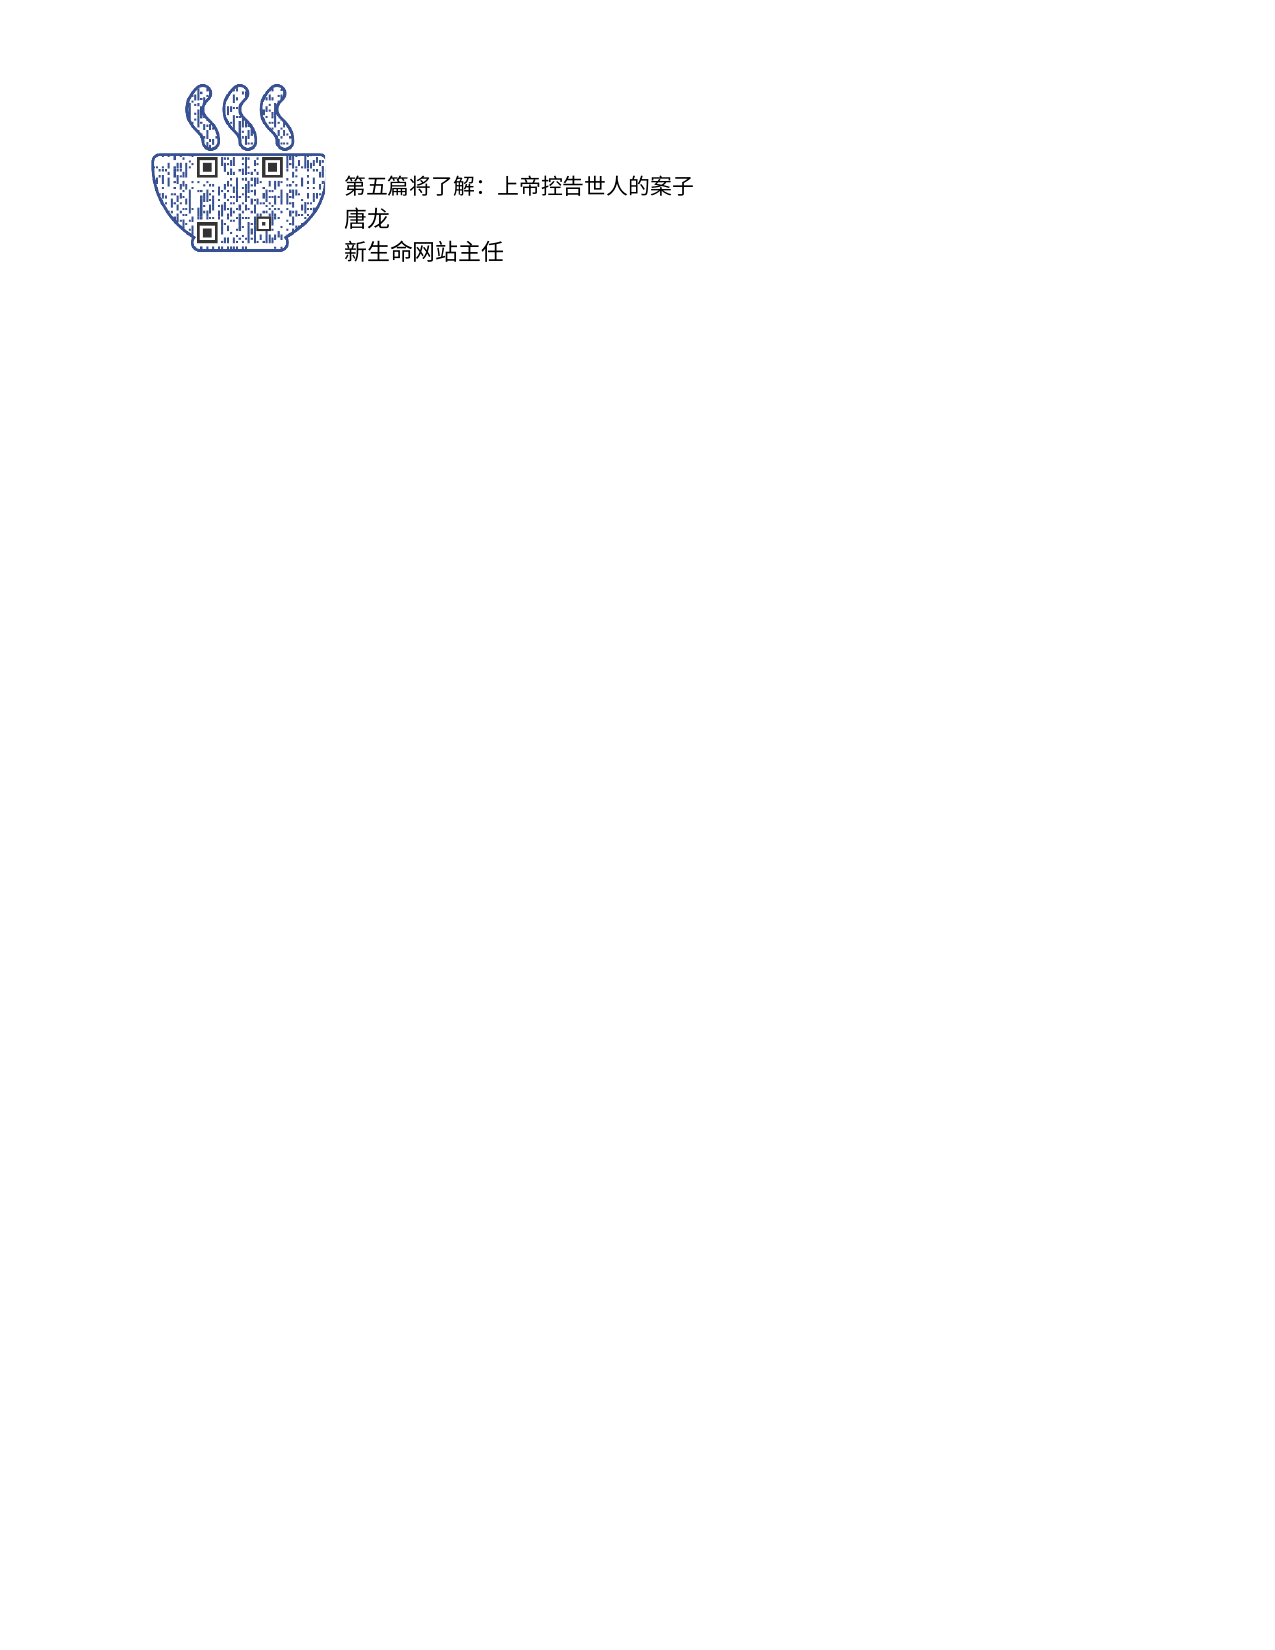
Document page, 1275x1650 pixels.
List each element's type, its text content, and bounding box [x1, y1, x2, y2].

text 唐龙 [325, 200, 1125, 234]
picture [150, 83, 325, 253]
text 第五篇将了解：上帝控告世人的案子 [325, 169, 1125, 200]
text 新生命网站主任 [150, 234, 1125, 267]
